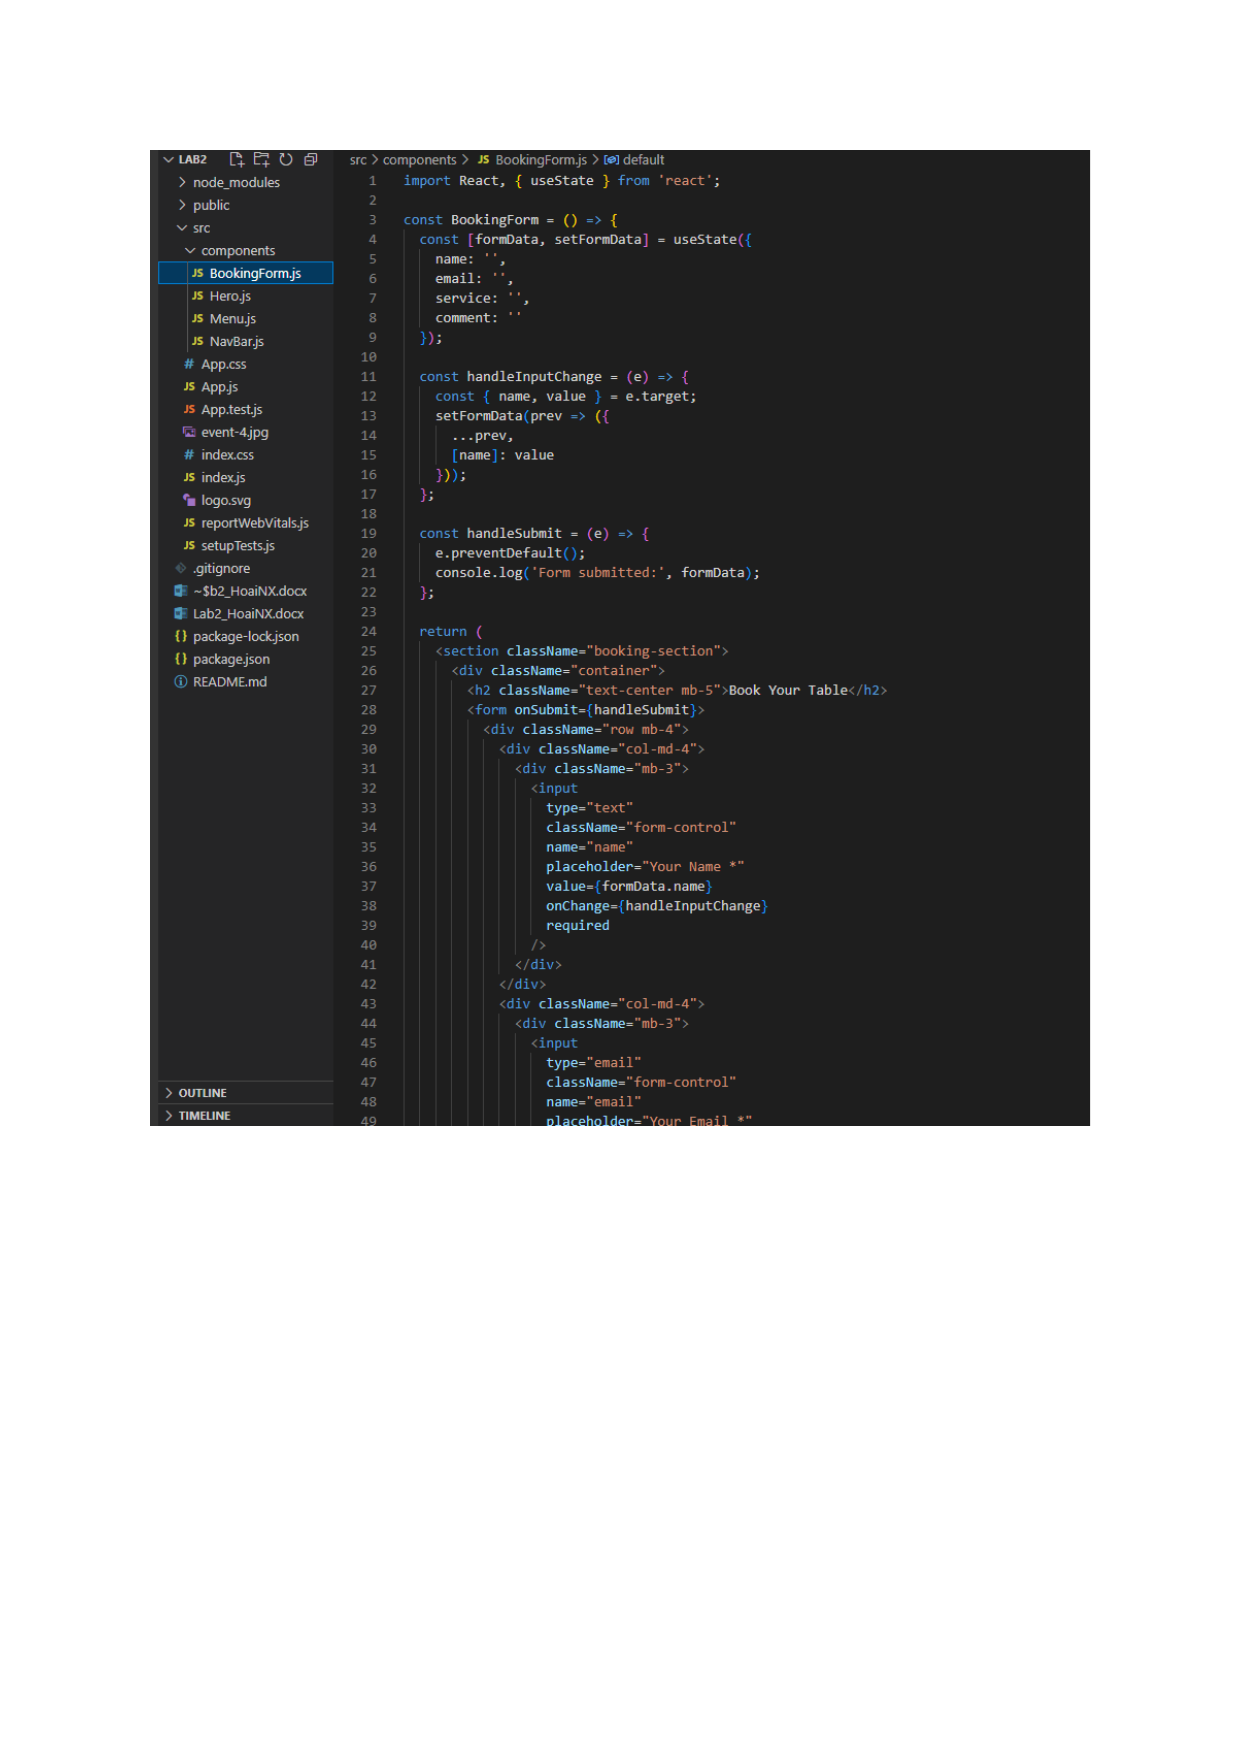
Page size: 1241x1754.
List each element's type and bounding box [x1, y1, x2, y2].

picture [150, 150, 1091, 1126]
